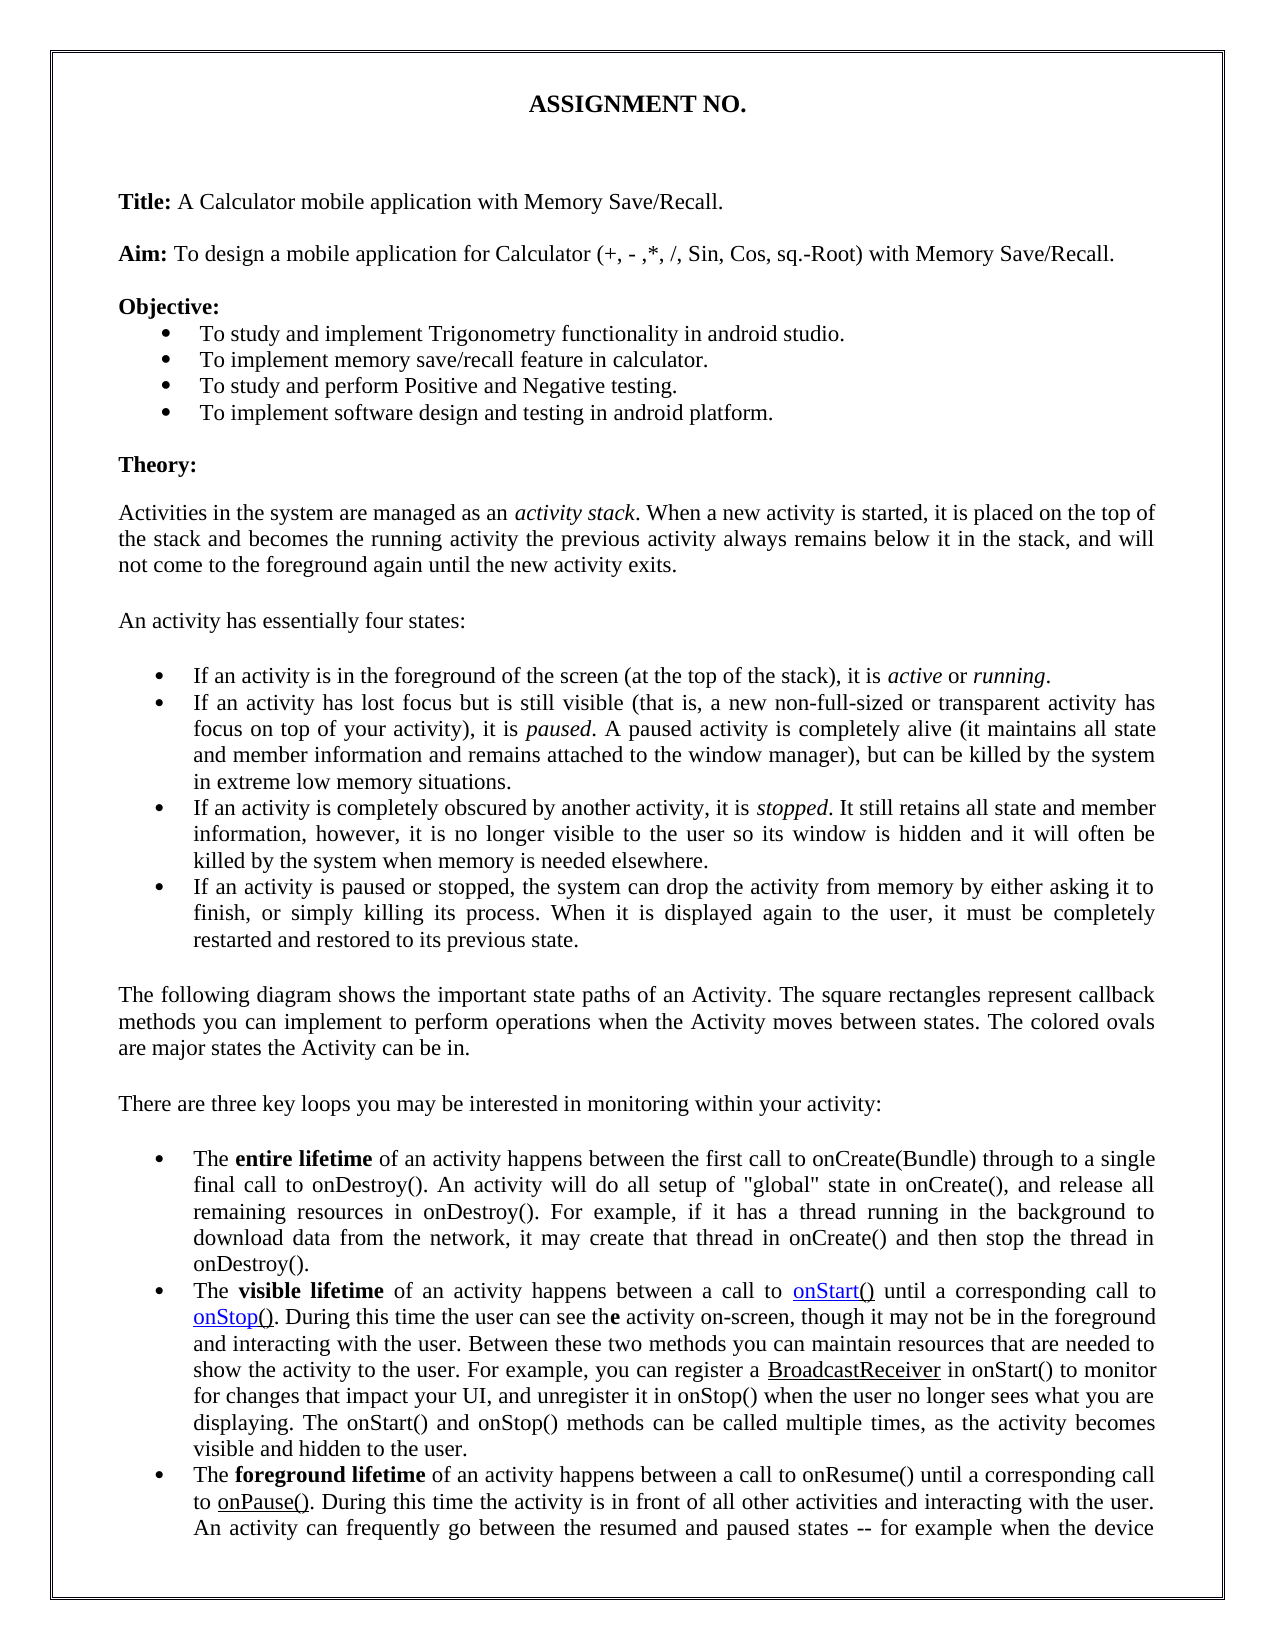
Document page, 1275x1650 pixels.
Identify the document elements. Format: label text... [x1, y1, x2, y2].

list To study and perform Positive and Negative testing. [162, 372, 1157, 399]
text An activity has essentially four states: [118, 607, 1157, 633]
text The following diagram shows the important state paths of an Activity. The square rectangles represent callback methods you can implement to perform operations when the Activity moves between states. The colored ovals are major states the Activity can be in. [118, 981, 1157, 1060]
list If an activity is in the foreground of the screen (at the top of the stack), it is active or running. [156, 662, 1157, 689]
text Activities in the system are managed as an activity stack. When a new activity is started, it is placed on the top of the stack and becomes the running activity the previous activity always remains below it in the stack, and will not come to the foreground again until the new activity exits. [118, 498, 1157, 578]
text Aim: To design a mobile application for Calculator (+, - ,*, /, Sin, Cos, sq.-Root) with Memory Save/Recall. [118, 241, 1157, 267]
list The entire lifetime of an activity happens between the first call to onCreate(Bundle) through to a single final call to onDestroy(). An activity will do all setup of "global" state in onCreate(), and release all remaining resources in onDestroy(). For example, if it has a thread running in the background to download data from the network, it may create that thread in onCreate() and then stop the thread in onDestroy(). [156, 1145, 1157, 1277]
list If an activity is completely obscured by another activity, it is stopped. It still retains all state and member information, however, it is no longer visible to the user so its window is hidden and it will often be killed by the system when memory is needed elsewhere. [156, 794, 1157, 873]
text There are three key loops you may be interested in monitoring within your activity: [118, 1089, 1157, 1116]
text ASSIGNMENT NO. [118, 89, 1157, 117]
list If an activity has lost focus but is still visible (that is, a new non-full-sized or transparent activity has focus on top of your activity), it is paused. A paused activity is completely alive (it maintains all state and member information and remains attached to the window manager), but can be killed by the system in extreme low memory situations. [156, 689, 1157, 794]
list To implement software design and testing in android platform. [162, 399, 1157, 425]
list To implement memory save/recall feature in calculator. [162, 346, 1157, 372]
text Objective: [118, 293, 1157, 319]
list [156, 1461, 1157, 1540]
list The visible lifetime of an activity happens between a call to onStart() until a corresponding call to onStop(). During this time the user can see the activity on-screen, though it may not be in the foreground and interacting with the user. Between these two methods you can maintain resources that are needed to show the activity to the user. For example, you can register a BroadcastReceiver in onStart() to monitor for changes that impact your UI, and unregister it in onStop() when the user no longer sees what you are displaying. The onStart() and onStop() methods can be called multiple times, as the activity becomes visible and hidden to the user. [156, 1277, 1157, 1461]
text Title: A Calculator mobile application with Memory Save/Recall. [118, 188, 1157, 214]
list If an activity is paused or stopped, the system can drop the activity from memory by either asking it to finish, or simply killing its process. When it is displayed again to the user, it must be completely restarted and restored to its previous state. [156, 873, 1157, 952]
list To study and implement Trigonometry functionality in android studio. [162, 319, 1157, 346]
text Theory: [118, 451, 1157, 478]
